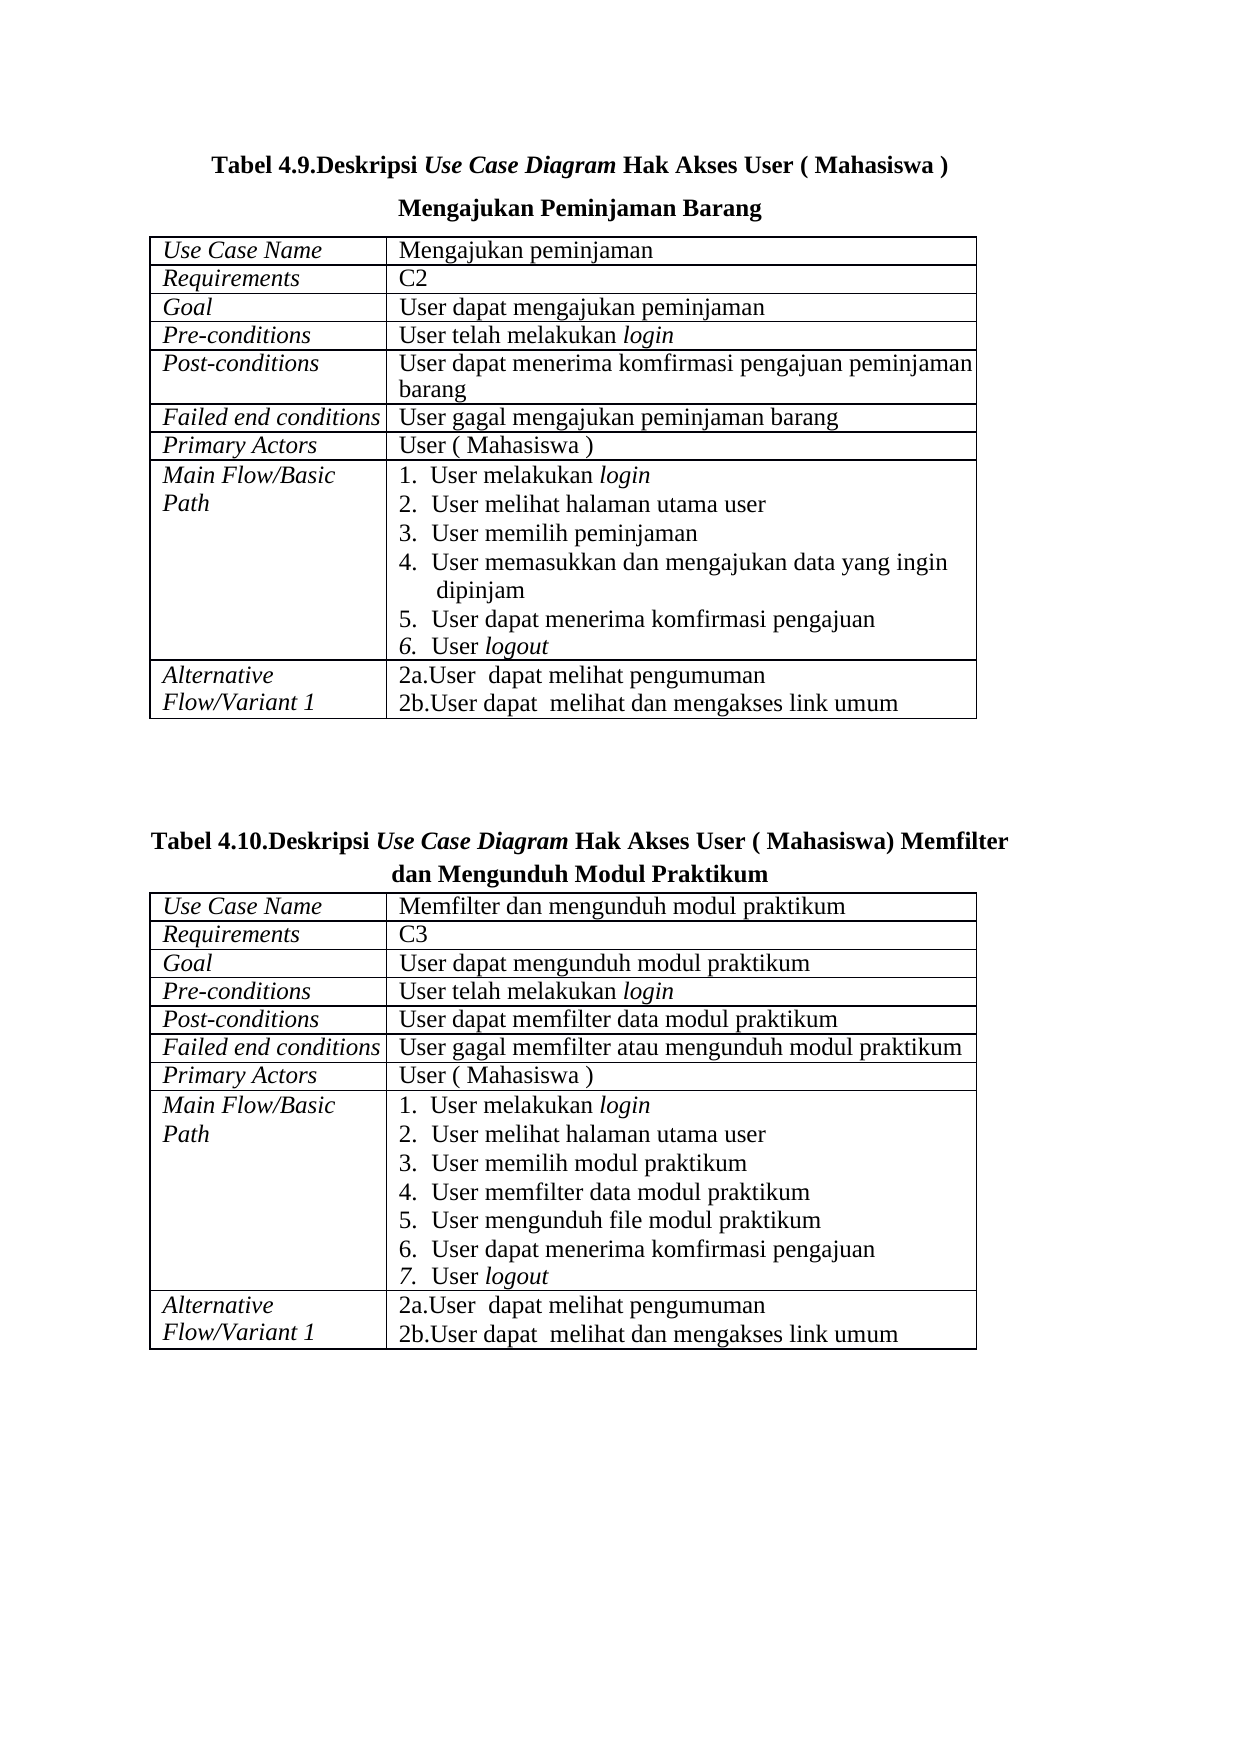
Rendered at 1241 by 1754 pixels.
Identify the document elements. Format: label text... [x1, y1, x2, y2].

table_cell Post-conditions [151, 351, 386, 403]
table_cell 2a.User dapat melihat pengumuman 2b.User dapat melihat dan mengakses link umum [387, 1291, 976, 1348]
table_cell User dapat mengunduh modul praktikum [387, 950, 976, 977]
table_cell Main Flow/Basic Path [151, 1091, 386, 1290]
table_cell Primary Actors [151, 1063, 386, 1089]
table_cell 1. User melakukan login User melihat halaman utama user User memilih peminjaman User memasukkan dan mengajukan data yang ingin dipinjam User dapat menerima komfirmasi pengajuan User logout [387, 461, 976, 659]
table_cell Alternative Flow/Variant 1 [151, 661, 386, 718]
table_cell Primary Actors [151, 433, 386, 459]
table_header Memfilter dan mengunduh modul praktikum [387, 894, 976, 920]
table_cell User ( Mahasiswa ) [387, 433, 976, 459]
table_cell Main Flow/Basic Path [151, 461, 386, 659]
table_cell C2 [387, 266, 976, 292]
table_cell Goal [151, 294, 386, 321]
table_header Use Case Name [151, 238, 386, 264]
table_cell User dapat mengajukan peminjaman [387, 294, 976, 321]
table_cell User dapat menerima komfirmasi pengajuan peminjaman barang [387, 351, 976, 403]
table_cell 1. User melakukan login User melihat halaman utama user User memilih modul praktikum User memfilter data modul praktikum User mengunduh file modul praktikum User dapat menerima komfirmasi pengajuan User logout [387, 1091, 976, 1290]
table_cell User telah melakukan login [387, 978, 976, 1005]
table_cell User gagal memfilter atau mengunduh modul praktikum [387, 1035, 976, 1061]
table_cell Pre-conditions [151, 978, 386, 1005]
subtitle Tabel 4.9.Deskripsi Use Case Diagram Hak Akses User ( Mahasiswa ) Mengajukan Peminjaman Barang [150, 150, 1009, 222]
table_cell 2a.User dapat melihat pengumuman 2b.User dapat melihat dan mengakses link umum [387, 661, 976, 718]
table_cell Pre-conditions [151, 322, 386, 349]
table_cell Alternative Flow/Variant 1 [151, 1291, 386, 1348]
table_cell User telah melakukan login [387, 322, 976, 349]
table_cell User dapat memfilter data modul praktikum [387, 1007, 976, 1033]
table_cell Post-conditions [151, 1007, 386, 1033]
table_cell User gagal mengajukan peminjaman barang [387, 405, 976, 431]
table_cell C3 [387, 922, 976, 948]
table_header Mengajukan peminjaman [387, 238, 976, 264]
table_cell Requirements [151, 266, 386, 292]
table_cell Failed end conditions [151, 405, 386, 431]
table_header Use Case Name [151, 894, 386, 920]
subtitle Tabel 4.10.Deskripsi Use Case Diagram Hak Akses User ( Mahasiswa) Memfilter dan Mengunduh Modul Praktikum [150, 826, 1009, 888]
table_cell Requirements [151, 922, 386, 948]
table_cell Goal [151, 950, 386, 977]
table_cell Failed end conditions [151, 1035, 386, 1061]
table_cell User ( Mahasiswa ) [387, 1063, 976, 1089]
